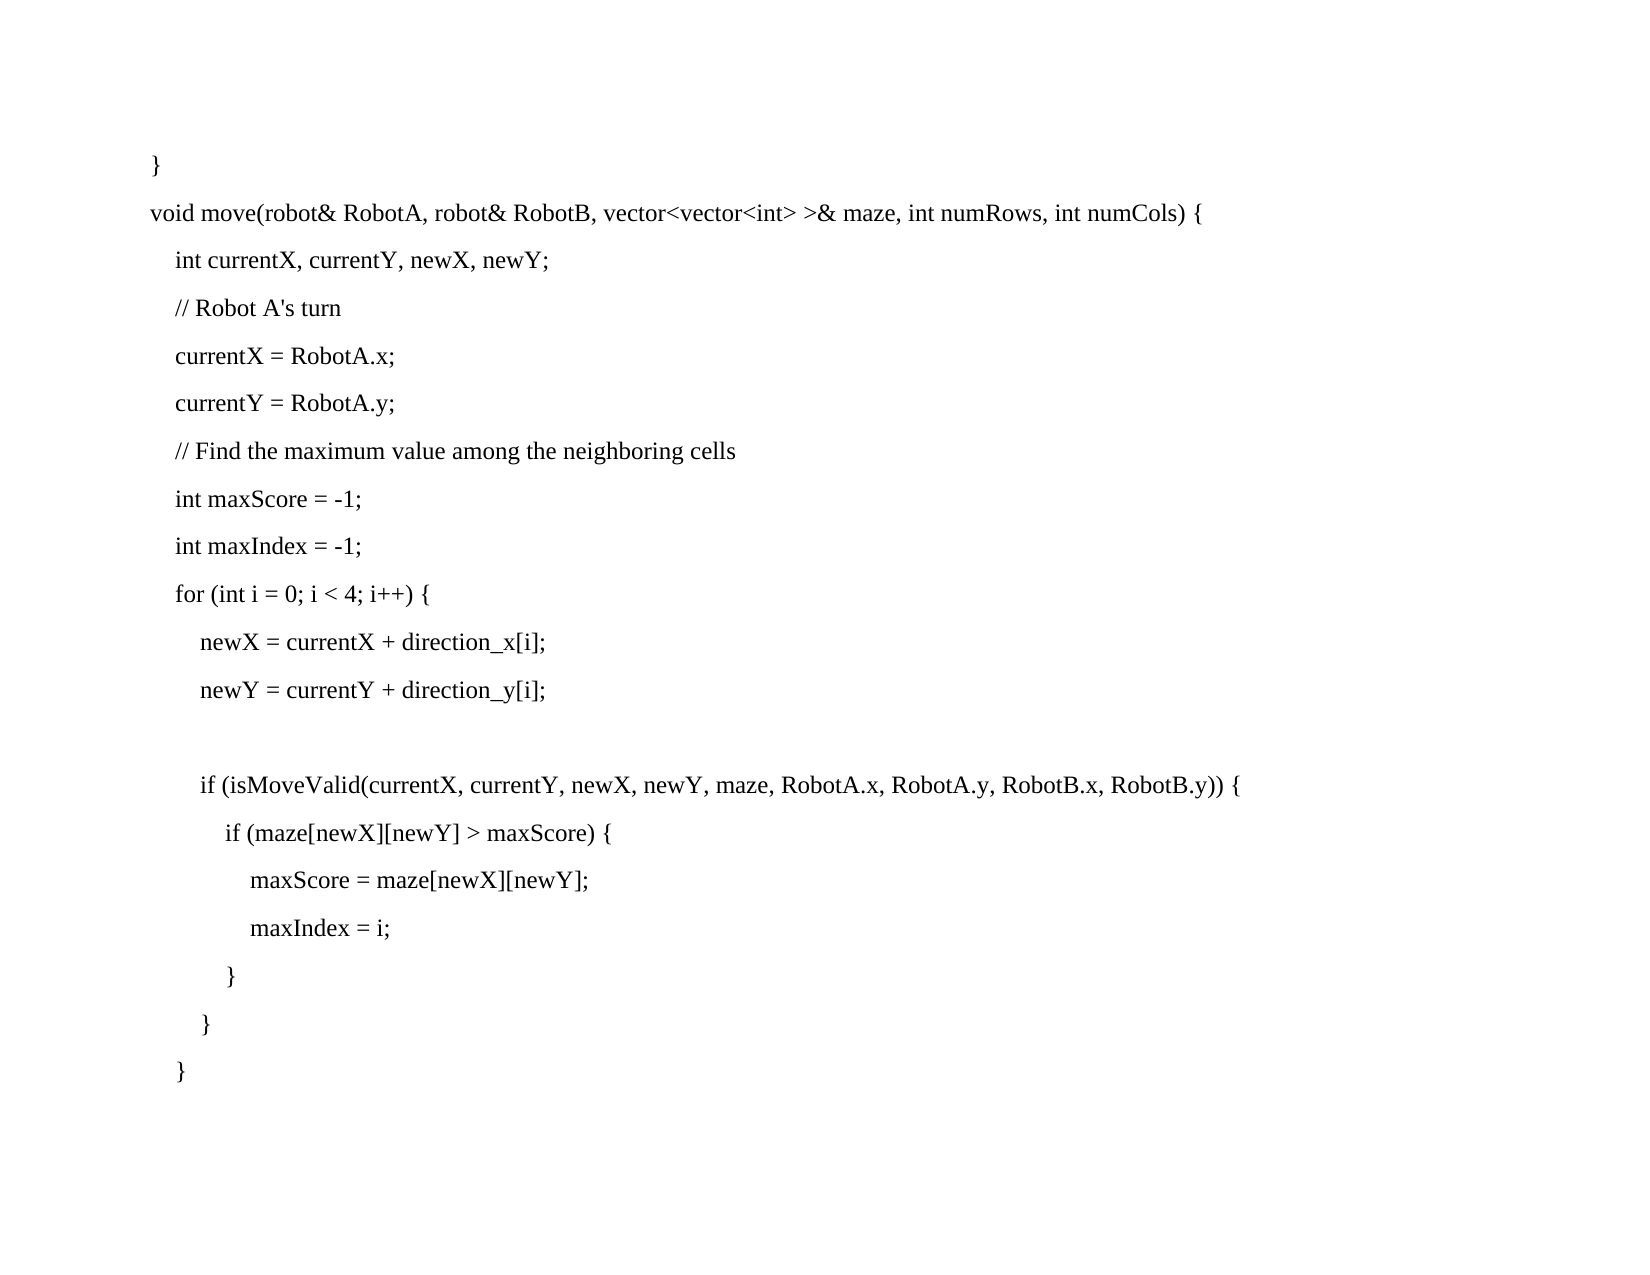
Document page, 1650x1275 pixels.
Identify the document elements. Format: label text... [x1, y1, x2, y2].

text currentY = RobotA.y; [150, 388, 1463, 417]
text if (isMoveValid(currentX, currentY, newX, newY, maze, RobotA.x, RobotA.y, RobotB.x, RobotB.y)) { [150, 770, 1463, 799]
text newY = currentY + direction_y[i]; [150, 675, 1463, 703]
text maxScore = maze[newX][newY]; [150, 866, 1463, 894]
text // Robot A's turn [150, 293, 1463, 322]
text void move(robot& RobotA, robot& RobotB, vector<vector<int> >& maze, int numRows, int numCols) { [150, 198, 1463, 226]
text } [150, 1009, 1463, 1037]
text maxIndex = i; [150, 913, 1463, 942]
text if (maze[newX][newY] > maxScore) { [150, 818, 1463, 847]
text int maxScore = -1; [150, 484, 1463, 513]
text } [150, 1056, 1463, 1085]
text currentX = RobotA.x; [150, 341, 1463, 369]
text // Find the maximum value among the neighboring cells [150, 436, 1463, 465]
text newX = currentX + direction_x[i]; [150, 627, 1463, 656]
text } [150, 961, 1463, 990]
text } [150, 150, 1463, 179]
text for (int i = 0; i < 4; i++) { [150, 579, 1463, 608]
text int currentX, currentY, newX, newY; [150, 245, 1463, 274]
text int maxIndex = -1; [150, 532, 1463, 560]
